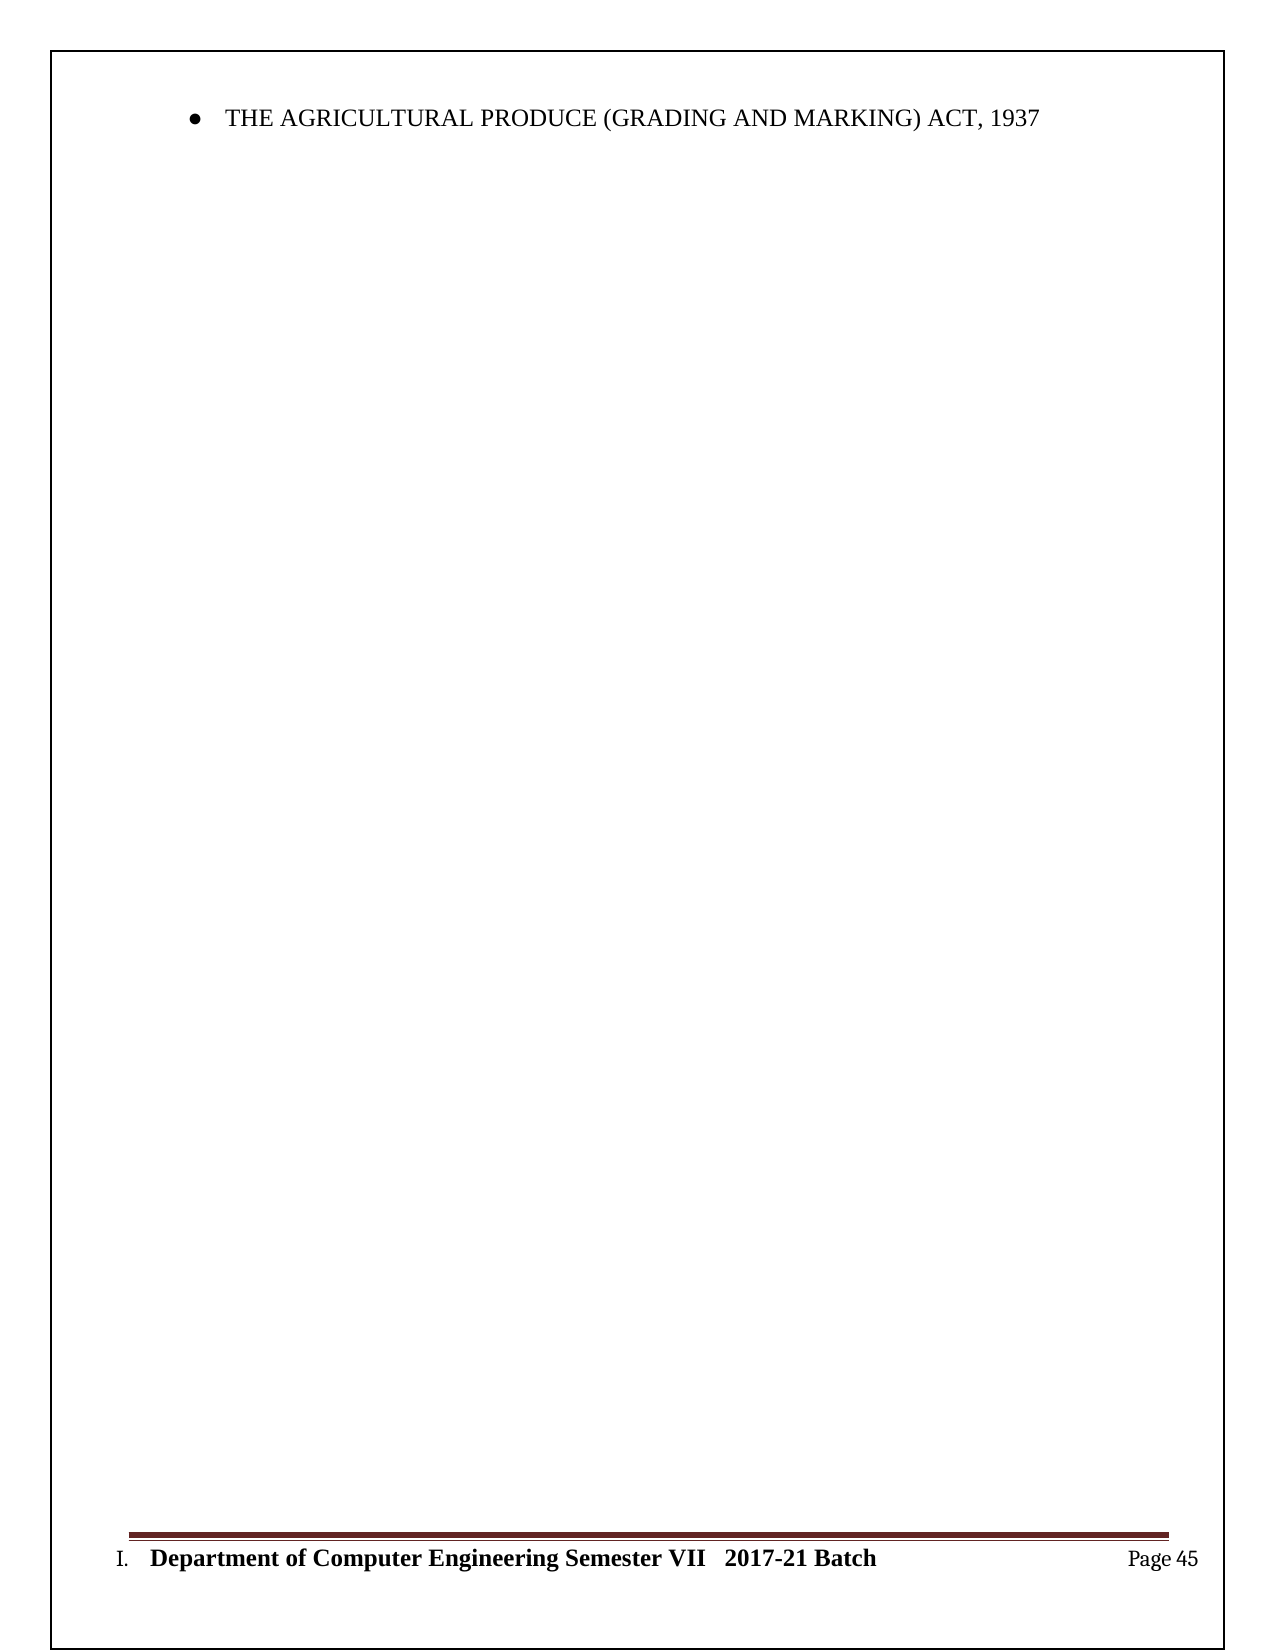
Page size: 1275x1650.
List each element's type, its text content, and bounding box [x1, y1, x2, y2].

list THE AGRICULTURAL PRODUCE (GRADING AND MARKING) ACT, 1937 [187, 103, 1157, 132]
